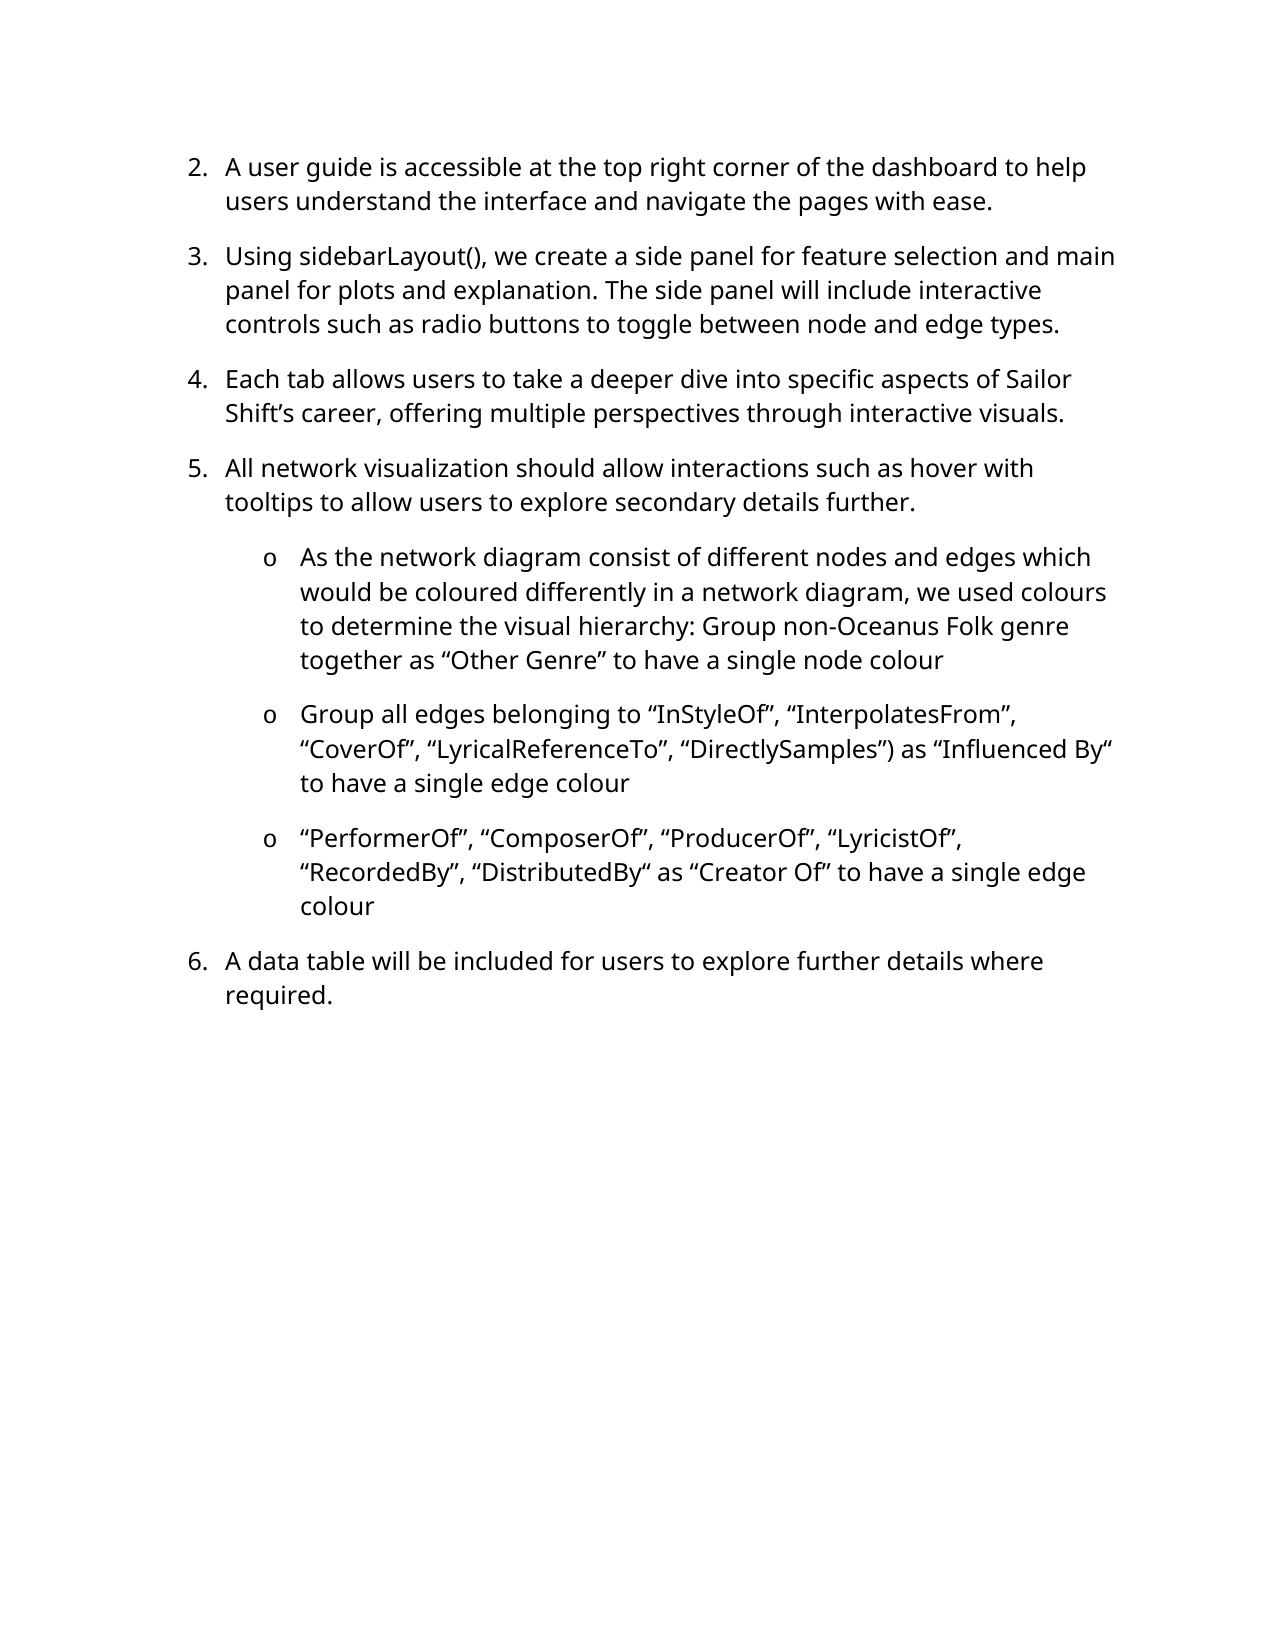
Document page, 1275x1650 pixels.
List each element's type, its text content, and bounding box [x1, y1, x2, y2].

list As the network diagram consist of different nodes and edges which would be coloured differently in a network diagram, we used colours to determine the visual hierarchy: Group non-Oceanus Folk genre together as “Other Genre” to have a single node colour [262, 540, 1125, 676]
list All network visualization should allow interactions such as hover with tooltips to allow users to explore secondary details further. [187, 451, 1125, 519]
list Each tab allows users to take a deeper dive into specific aspects of Sailor Shift’s career, offering multiple perspectives through interactive visuals. [187, 362, 1125, 430]
list “PerformerOf”, “ComposerOf”, “ProducerOf”, “LyricistOf”, “RecordedBy”, “DistributedBy“ as “Creator Of” to have a single edge colour [262, 820, 1125, 923]
list A data table will be included for users to explore further details where required. [187, 944, 1125, 1012]
list Group all edges belonging to “InStyleOf”, “InterpolatesFrom”, “CoverOf”, “LyricalReferenceTo”, “DirectlySamples”) as “Influenced By“ to have a single edge colour [262, 697, 1125, 799]
list A user guide is accessible at the top right corner of the dashboard to help users understand the interface and navigate the pages with ease. [187, 150, 1125, 218]
list Using sidebarLayout(), we create a side panel for feature selection and main panel for plots and explanation. The side panel will include interactive controls such as radio buttons to toggle between node and edge types. [187, 239, 1125, 341]
